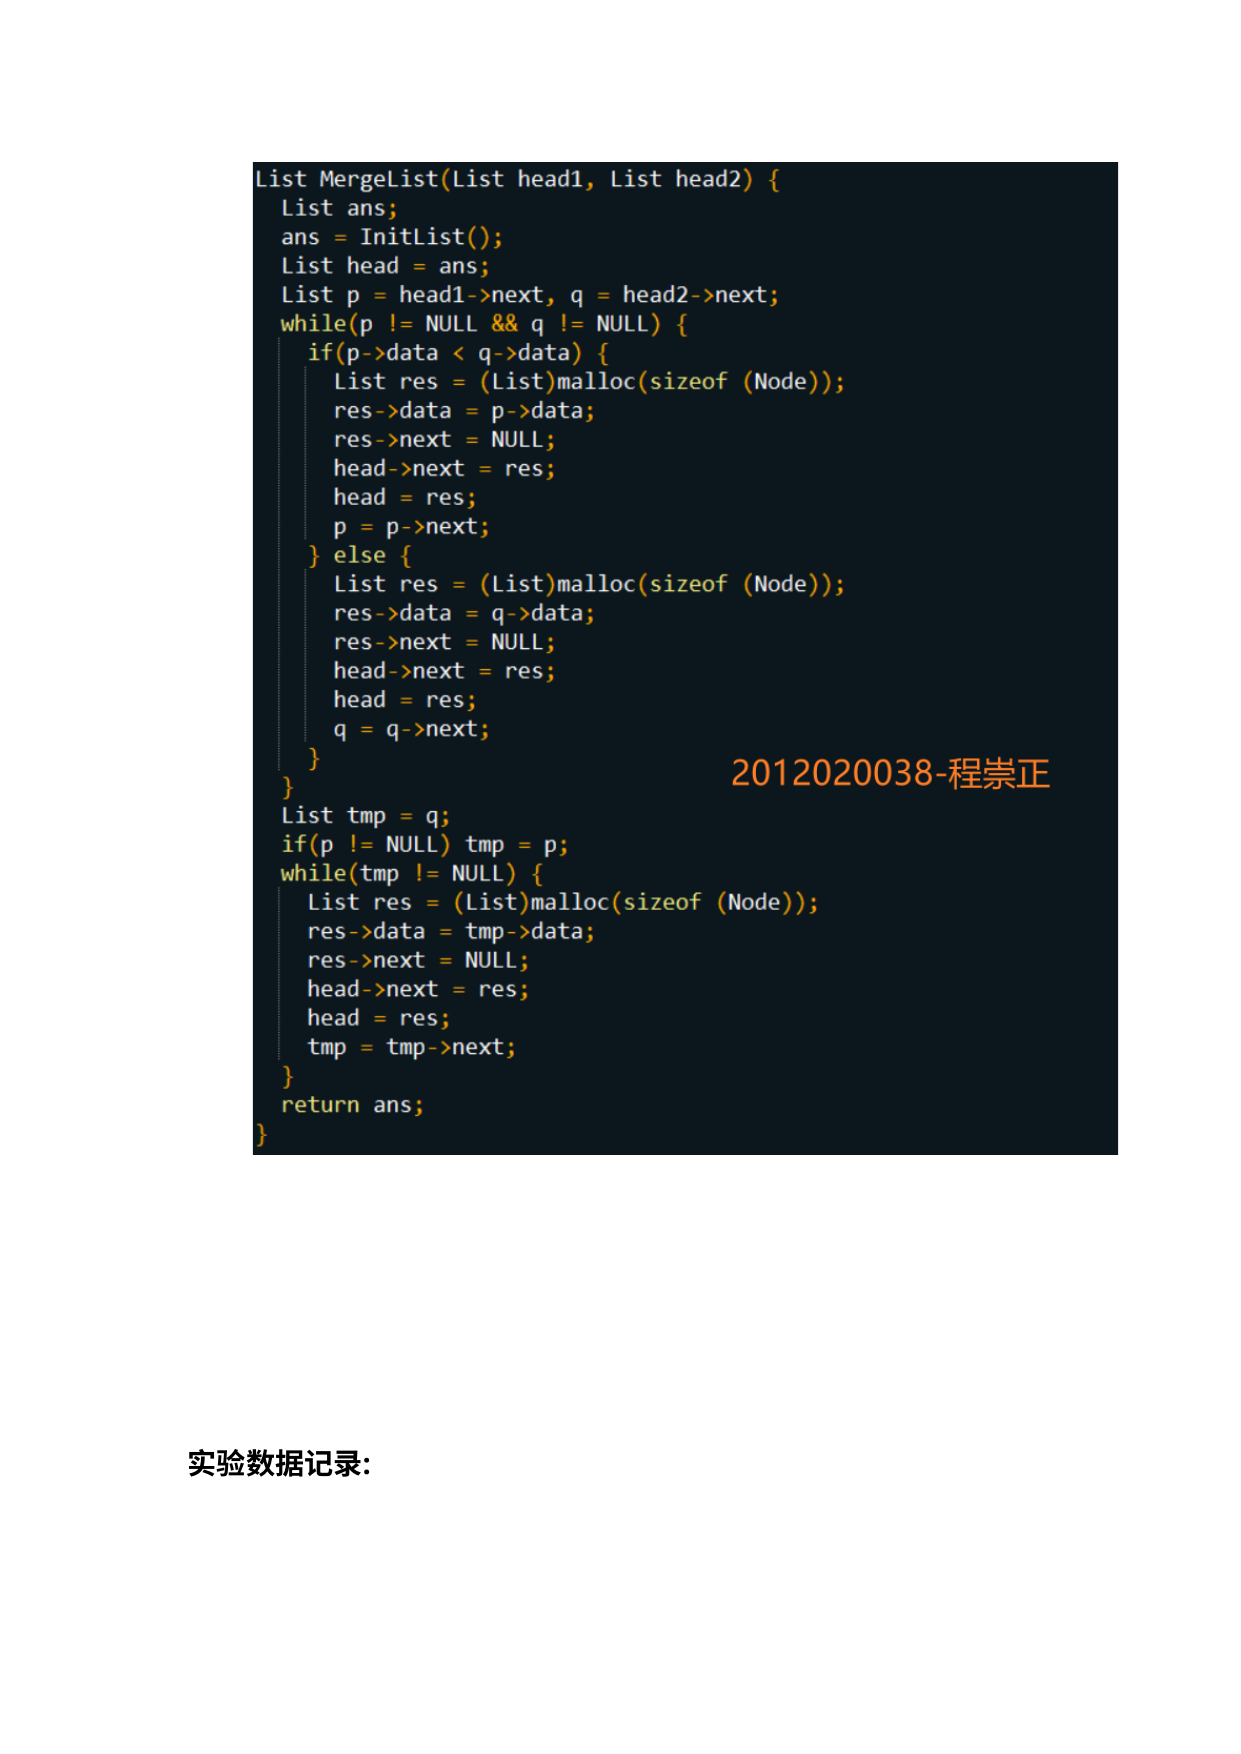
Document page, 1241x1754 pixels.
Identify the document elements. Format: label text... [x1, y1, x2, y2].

text 实验数据记录: [187, 1429, 1053, 1494]
picture [252, 162, 1119, 1155]
